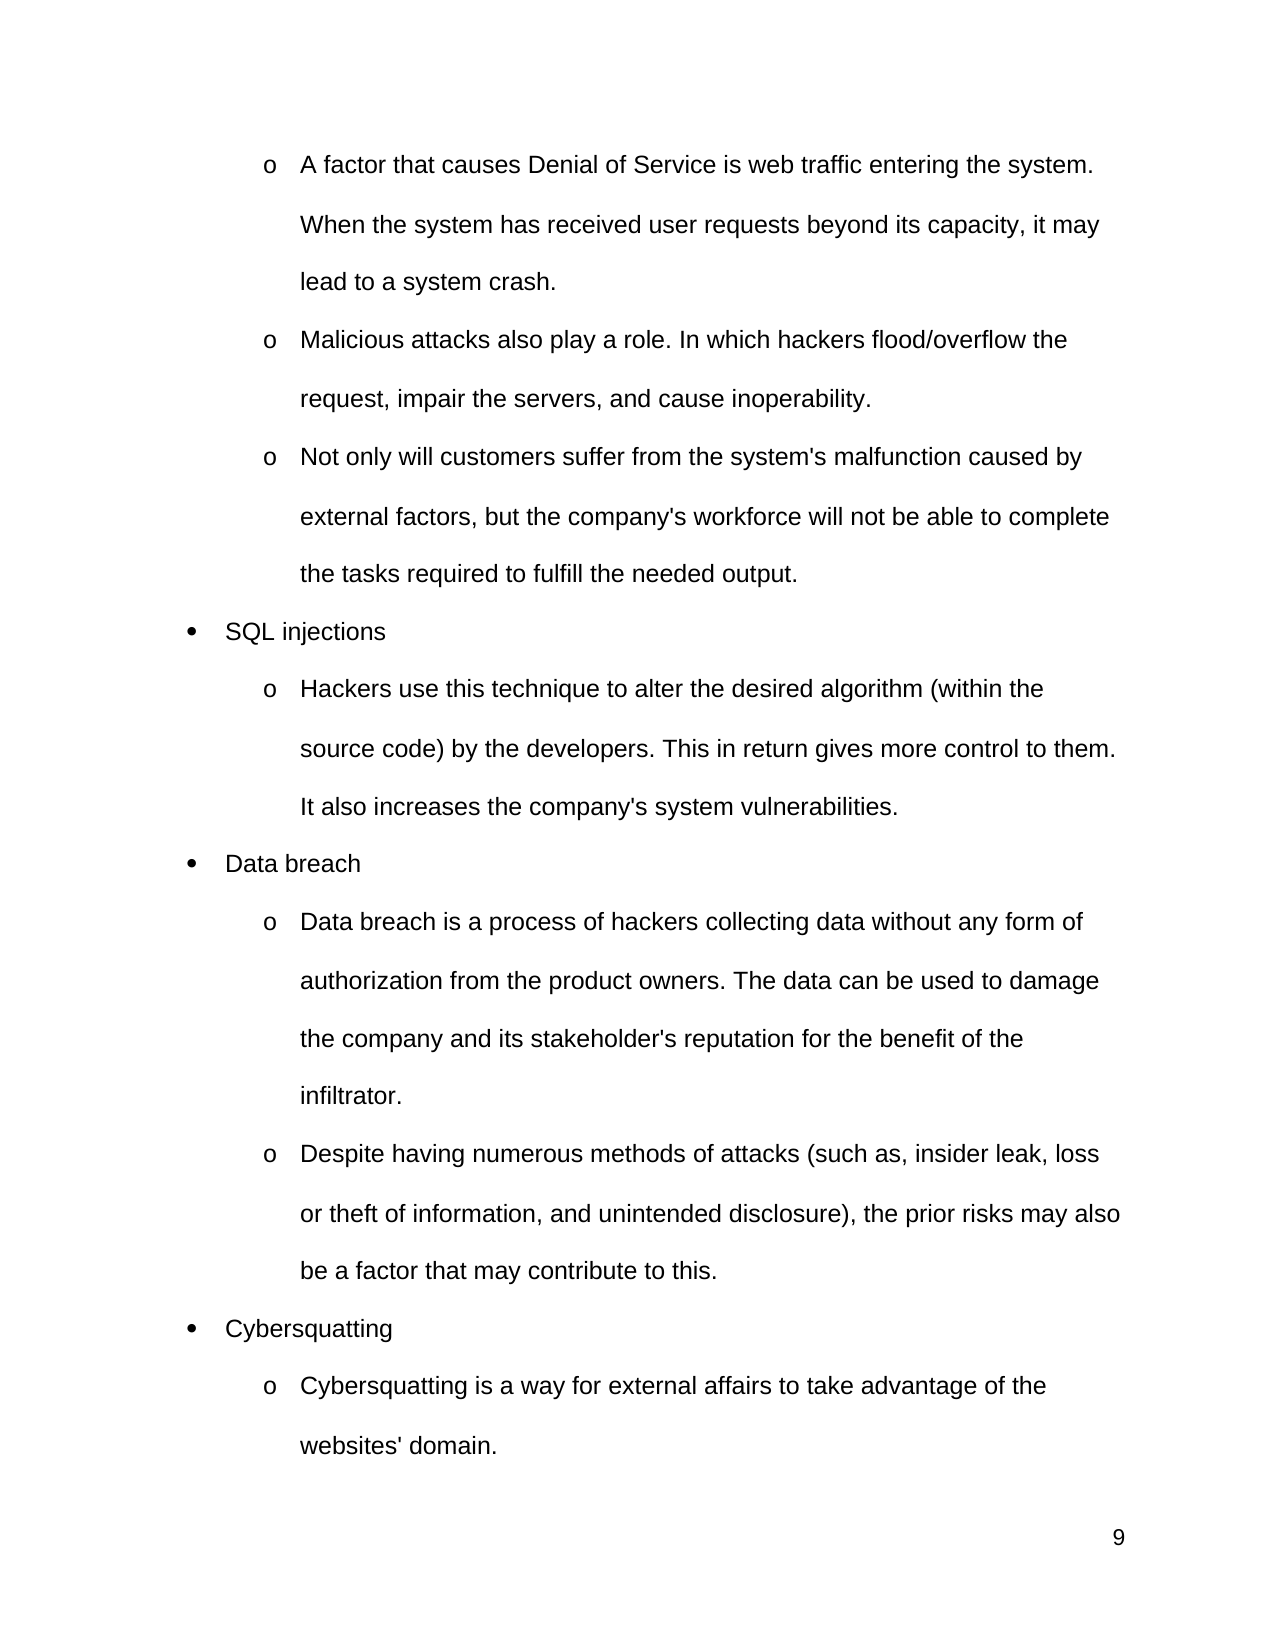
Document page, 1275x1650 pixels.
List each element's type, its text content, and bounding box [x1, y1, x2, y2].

list Not only will customers suffer from the system's malfunction caused by external factors, but the company's workforce will not be able to complete the tasks required to fulfill the needed output. [262, 442, 1125, 588]
list Cybersquatting [187, 1313, 1125, 1342]
list A factor that causes Denial of Service is web traffic entering the system. When the system has received user requests beyond its capacity, it may lead to a system crash. [262, 150, 1125, 296]
list Data breach [187, 849, 1125, 878]
list Malicious attacks also play a role. In which hackers flood/overflow the request, impair the servers, and cause inoperability. [262, 325, 1125, 413]
list Data breach is a process of hackers collecting data without any form of authorization from the product owners. The data can be used to damage the company and its stakeholder's reputation for the benefit of the infiltrator. [262, 907, 1125, 1110]
list SQL injections [187, 617, 1125, 645]
list Cybersquatting is a way for external affairs to take advantage of the websites' domain. [262, 1371, 1125, 1460]
list Hackers use this technique to alter the desired algorithm (within the source code) by the developers. This in return gives more control to them. It also increases the company's system vulnerabilities. [262, 674, 1125, 820]
